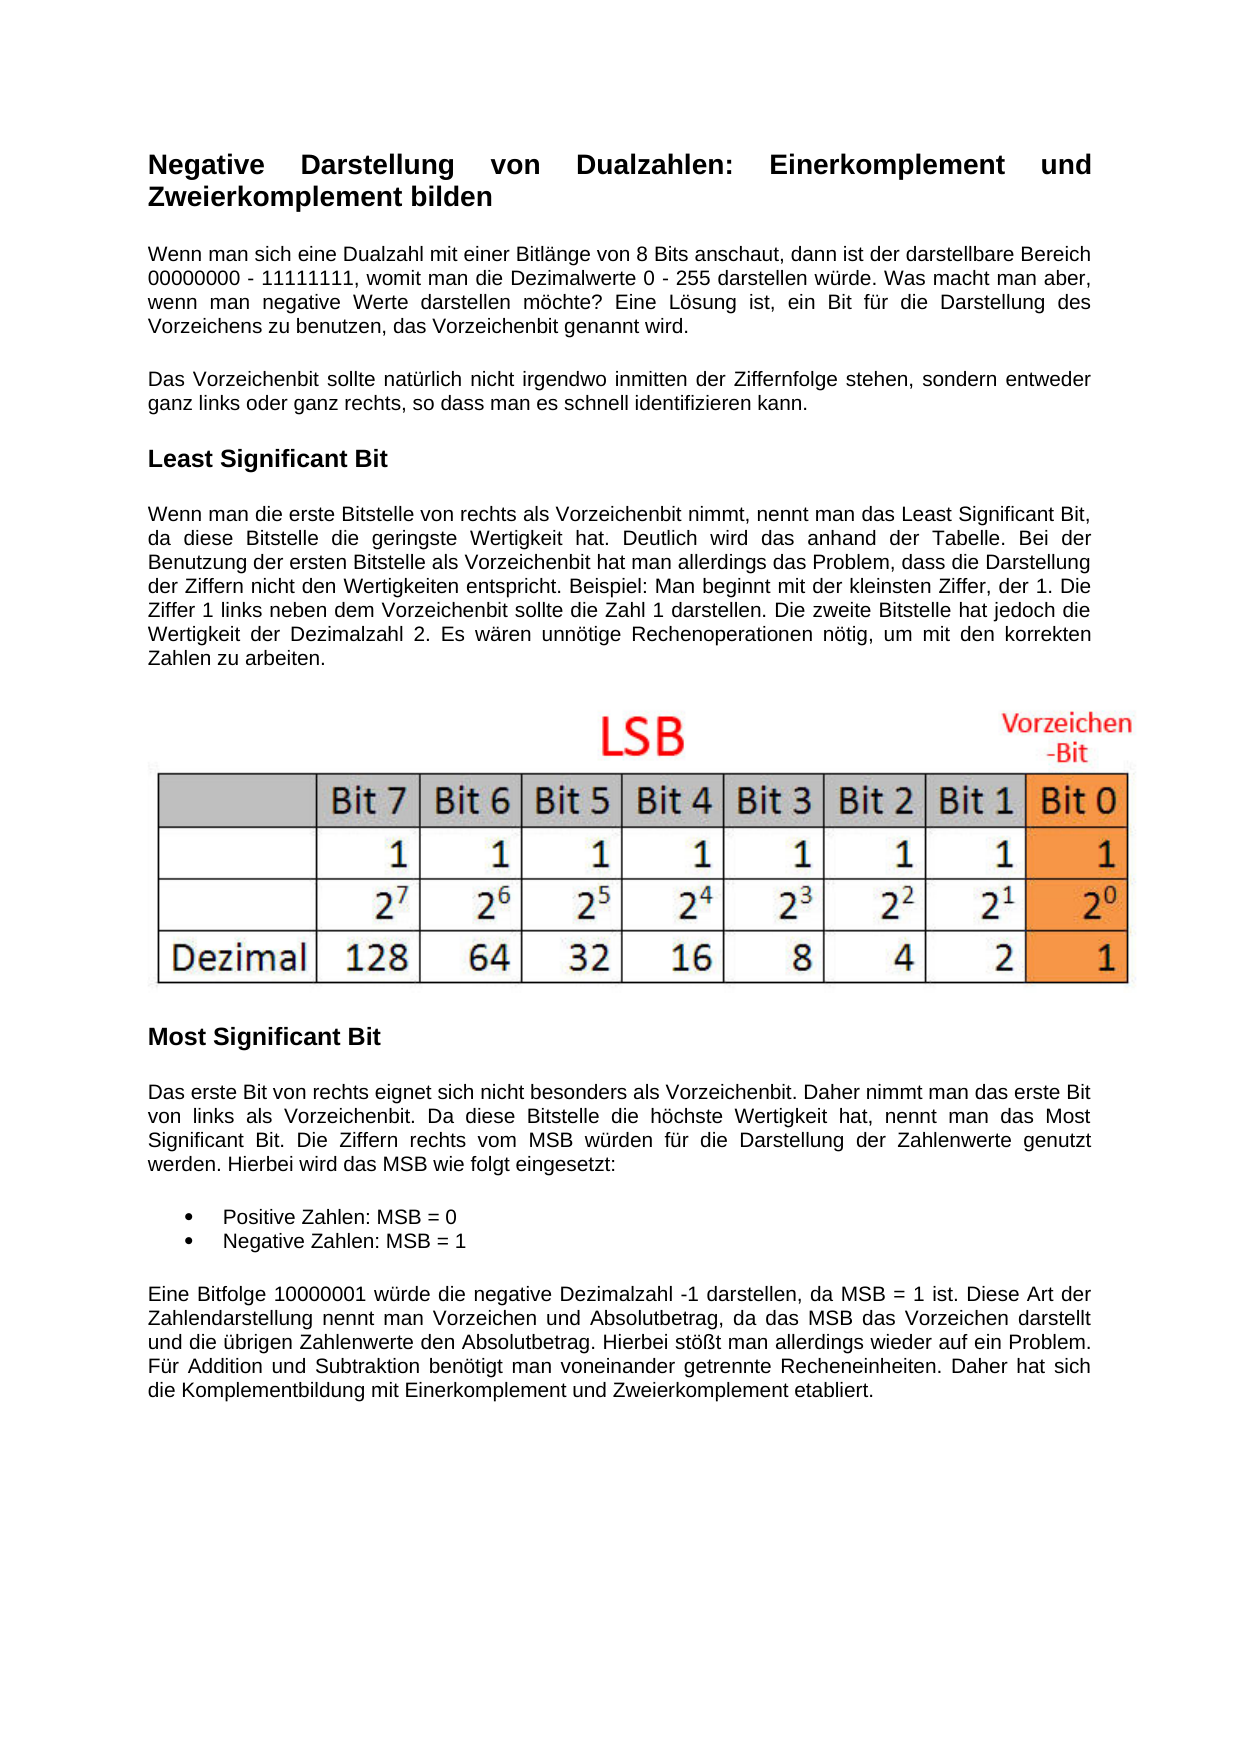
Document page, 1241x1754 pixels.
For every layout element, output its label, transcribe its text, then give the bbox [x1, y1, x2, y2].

text Eine Bitfolge 10000001 würde die negative Dezimalzahl -1 darstellen, da MSB = 1 ist. Diese Art der Zahlendarstellung nennt man Vorzeichen und Absolutbetrag, da das MSB das Vorzeichen darstellt und die übrigen Zahlenwerte den Absolutbetrag. Hierbei stößt man allerdings wieder auf ein Problem. Für Addition und Subtraktion benötigt man voneinander getrennte Recheneinheiten. Daher hat sich die Komplementbildung mit Einerkomplement und Zweierkomplement etabliert. [148, 1282, 1093, 1402]
text Negative Darstellung von Dualzahlen: Einerkomplement und Zweierkomplement bilden [148, 148, 1093, 212]
text Das Vorzeichenbit sollte natürlich nicht irgendwo inmitten der Ziffernfolge stehen, sondern entweder ganz links oder ganz rechts, so dass man es schnell identifizieren kann. [148, 367, 1093, 414]
text Least Significant Bit [148, 444, 1093, 472]
list Positive Zahlen: MSB = 0 [185, 1205, 1093, 1229]
list Negative Zahlen: MSB = 1 [185, 1229, 1093, 1253]
picture [147, 698, 1138, 993]
text Wenn man die erste Bitstelle von rechts als Vorzeichenbit nimmt, nennt man das Least Significant Bit, da diese Bitstelle die geringste Wertigkeit hat. Deutlich wird das anhand der Tabelle. Bei der Benutzung der ersten Bitstelle als Vorzeichenbit hat man allerdings das Problem, dass die Darstellung der Ziffern nicht den Wertigkeiten entspricht. Beispiel: Man beginnt mit der kleinsten Ziffer, der 1. Die Ziffer 1 links neben dem Vorzeichenbit sollte die Zahl 1 darstellen. Die zweite Bitstelle hat jedoch die Wertigkeit der Dezimalzahl 2. Es wären unnötige Rechenoperationen nötig, um mit den korrekten Zahlen zu arbeiten. [148, 502, 1093, 669]
text Das erste Bit von rechts eignet sich nicht besonders als Vorzeichenbit. Daher nimmt man das erste Bit von links als Vorzeichenbit. Da diese Bitstelle die höchste Wertigkeit hat, nennt man das Most Significant Bit. Die Ziffern rechts vom MSB würden für die Darstellung der Zahlenwerte genutzt werden. Hierbei wird das MSB wie folgt eingesetzt: [148, 1080, 1093, 1176]
text Wenn man sich eine Dualzahl mit einer Bitlänge von 8 Bits anschaut, dann ist der darstellbare Bereich 00000000 - 11111111, womit man die Dezimalwerte 0 - 255 darstellen würde. Was macht man aber, wenn man negative Werte darstellen möchte? Eine Lösung ist, ein Bit für die Darstellung des Vorzeichens zu benutzen, das Vorzeichenbit genannt wird. [148, 242, 1093, 337]
text Most Significant Bit [148, 1022, 1093, 1051]
